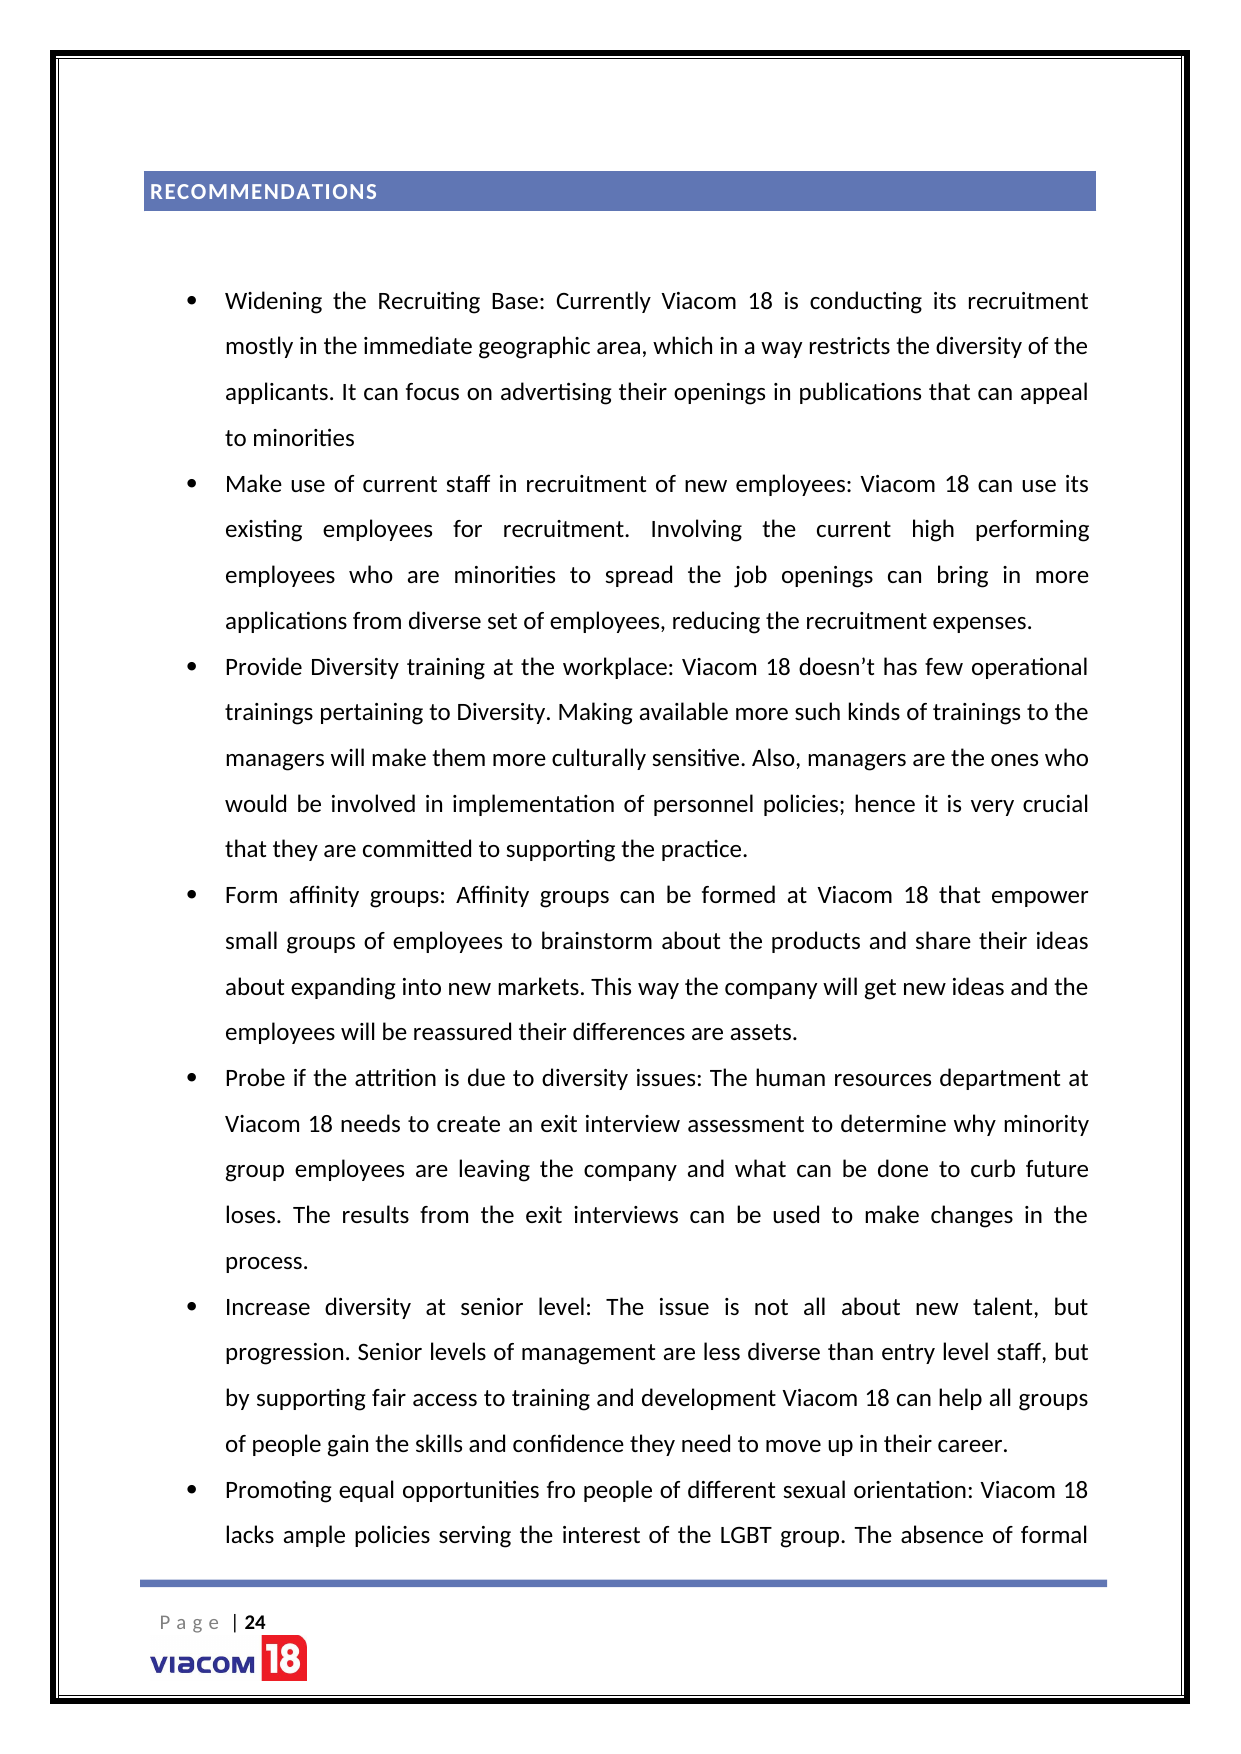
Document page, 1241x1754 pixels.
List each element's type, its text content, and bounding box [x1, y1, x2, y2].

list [187, 1474, 1090, 1550]
list Increase diversity at senior level: The issue is not all about new talent, but progression. Senior levels of management are less diverse than entry level staff, but by supporting fair access to training and development Viacom 18 can help all groups of people gain the skills and confidence they need to move up in their career. [187, 1291, 1090, 1458]
list Make use of current staff in recruitment of new employees: Viacom 18 can use its existing employees for recruitment. Involving the current high performing employees who are minorities to spread the job openings can bring in more applications from diverse set of employees, reducing the recruitment expenses. [187, 468, 1090, 635]
subtitle Recommendations [150, 177, 1090, 205]
list Form affinity groups: Affinity groups can be formed at Viacom 18 that empower small groups of employees to brainstorm about the products and share their ideas about expanding into new markets. This way the company will get new ideas and the employees will be reassured their differences are assets. [187, 879, 1090, 1047]
list Probe if the attrition is due to diversity issues: The human resources department at Viacom 18 needs to create an exit interview assessment to determine why minority group employees are leaving the company and what can be done to curb future loses. The results from the exit interviews can be used to make changes in the process. [187, 1062, 1090, 1276]
list Provide Diversity training at the workplace: Viacom 18 doesn’t has few operational trainings pertaining to Diversity. Making available more such kinds of trainings to the managers will make them more culturally sensitive. Also, managers are the ones who would be involved in implementation of personnel policies; hence it is very crucial that they are committed to supporting the practice. [187, 651, 1090, 864]
list Widening the Recruiting Base: Currently Viacom 18 is conducting its recruitment mostly in the immediate geographic area, which in a way restricts the diversity of the applicants. It can focus on advertising their openings in publications that can appeal to minorities [187, 285, 1090, 452]
picture [150, 1635, 307, 1681]
